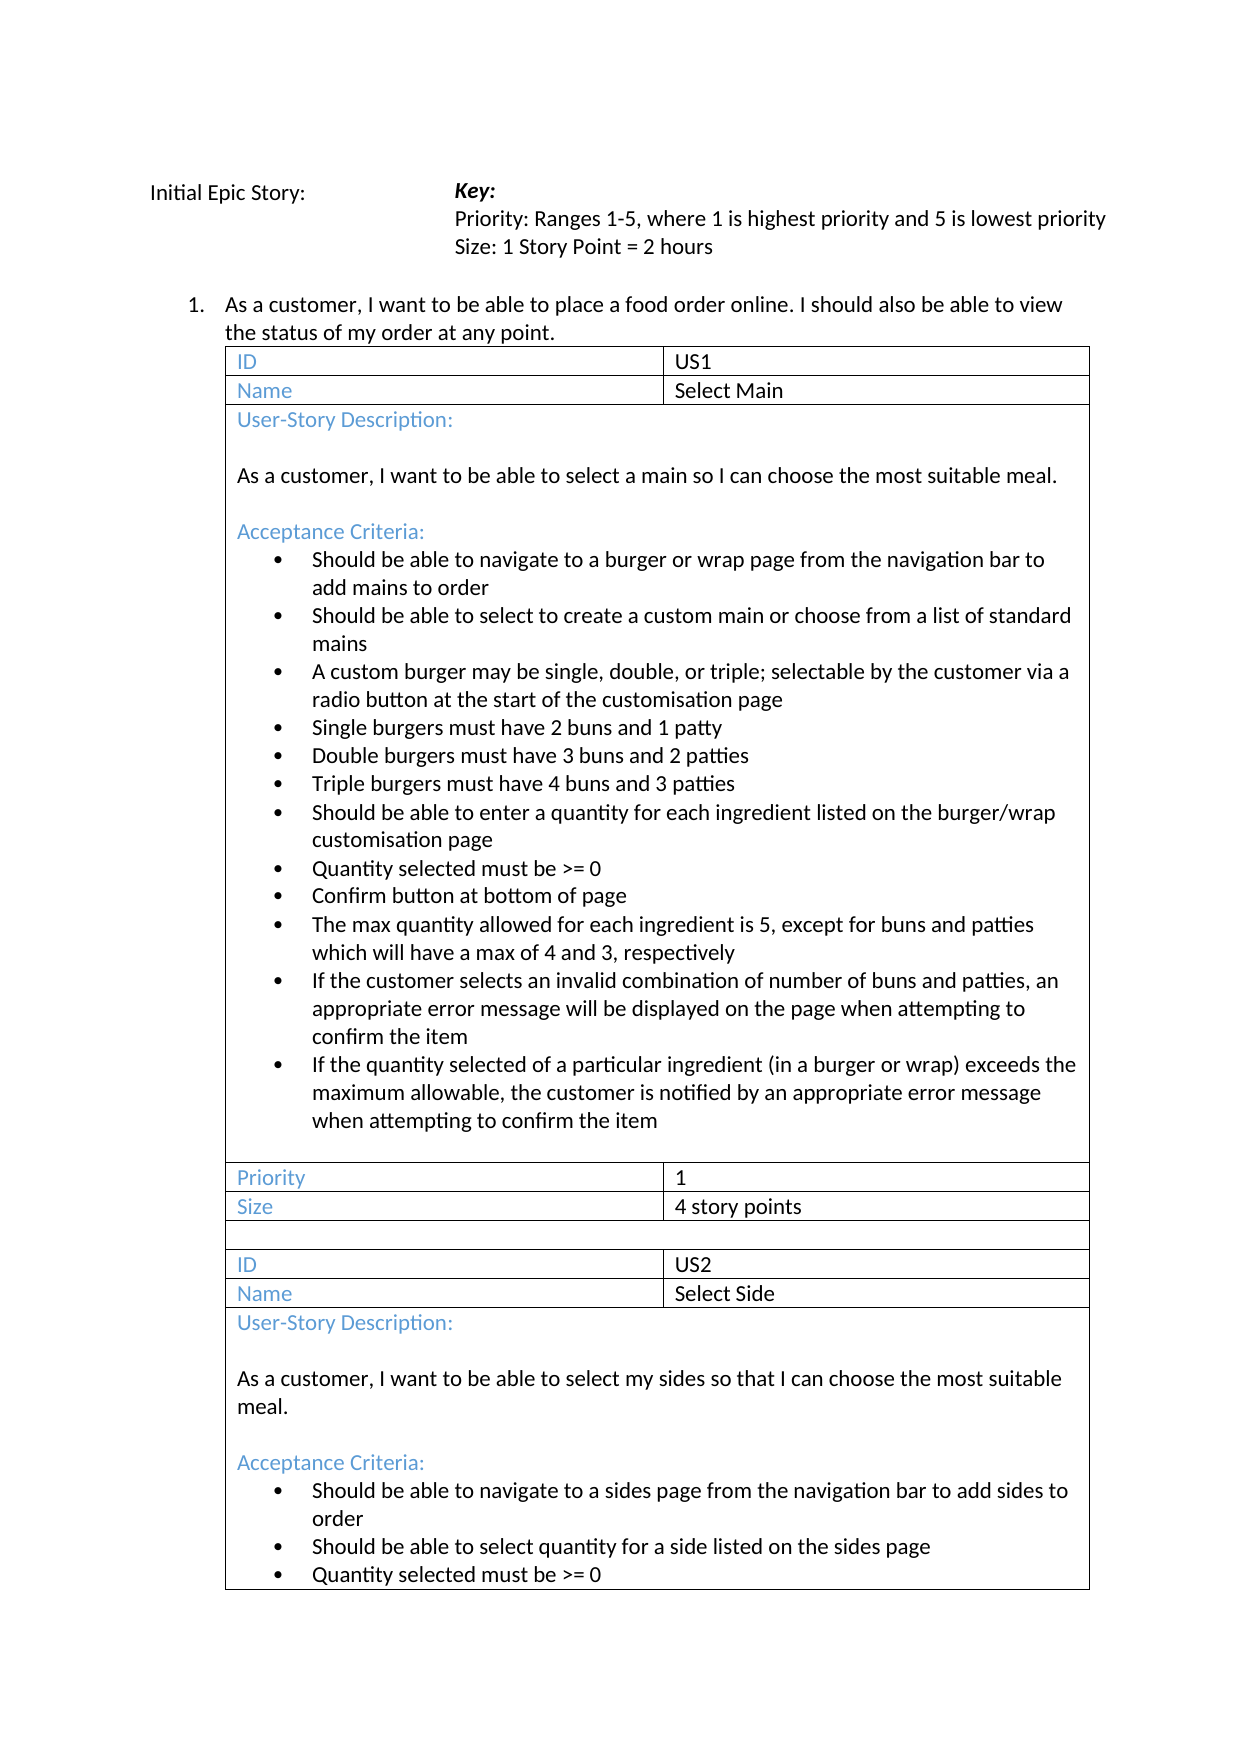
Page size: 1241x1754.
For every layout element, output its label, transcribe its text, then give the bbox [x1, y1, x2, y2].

table_cell 4 story points [664, 1192, 1089, 1220]
list As a customer, I want to be able to place a food order online. I should also be able to view the status of my order at any point. [187, 290, 1090, 346]
table_cell 1 [664, 1163, 1089, 1191]
table_cell Select Main [664, 376, 1089, 404]
text Initial Epic Story: [150, 178, 1090, 206]
table_cell ID [226, 1250, 663, 1278]
table_header ID [226, 347, 663, 375]
table_cell [226, 1221, 1089, 1249]
table_cell Size [226, 1192, 663, 1220]
table_cell Select Side [664, 1279, 1089, 1307]
table_cell Priority [226, 1163, 663, 1191]
table_header US1 [664, 347, 1089, 375]
table_cell User-Story Description: As a customer, I want to be able to select a main so I can choose the most suitable meal. Acceptance Criteria: Should be able to navigate to a burger or wrap page from the navigation bar to add mains to order Should be able to select to create a custom main or choose from a list of standard mains A custom burger may be single, double, or triple; selectable by the customer via a radio button at the start of the customisation page Single burgers must have 2 buns and 1 patty Double burgers must have 3 buns and 2 patties Triple burgers must have 4 buns and 3 patties Should be able to enter a quantity for each ingredient listed on the burger/wrap customisation page Quantity selected must be >= 0 Confirm button at bottom of page The max quantity allowed for each ingredient is 5, except for buns and patties which will have a max of 4 and 3, respectively If the customer selects an invalid combination of number of buns and patties, an appropriate error message will be displayed on the page when attempting to confirm the item If the quantity selected of a particular ingredient (in a burger or wrap) exceeds the maximum allowable, the customer is notified by an appropriate error message when attempting to confirm the item [226, 405, 1089, 1162]
table_cell US2 [664, 1250, 1089, 1278]
table_cell Name [226, 1279, 663, 1307]
table_cell Name [226, 376, 663, 404]
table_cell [226, 1308, 1089, 1588]
